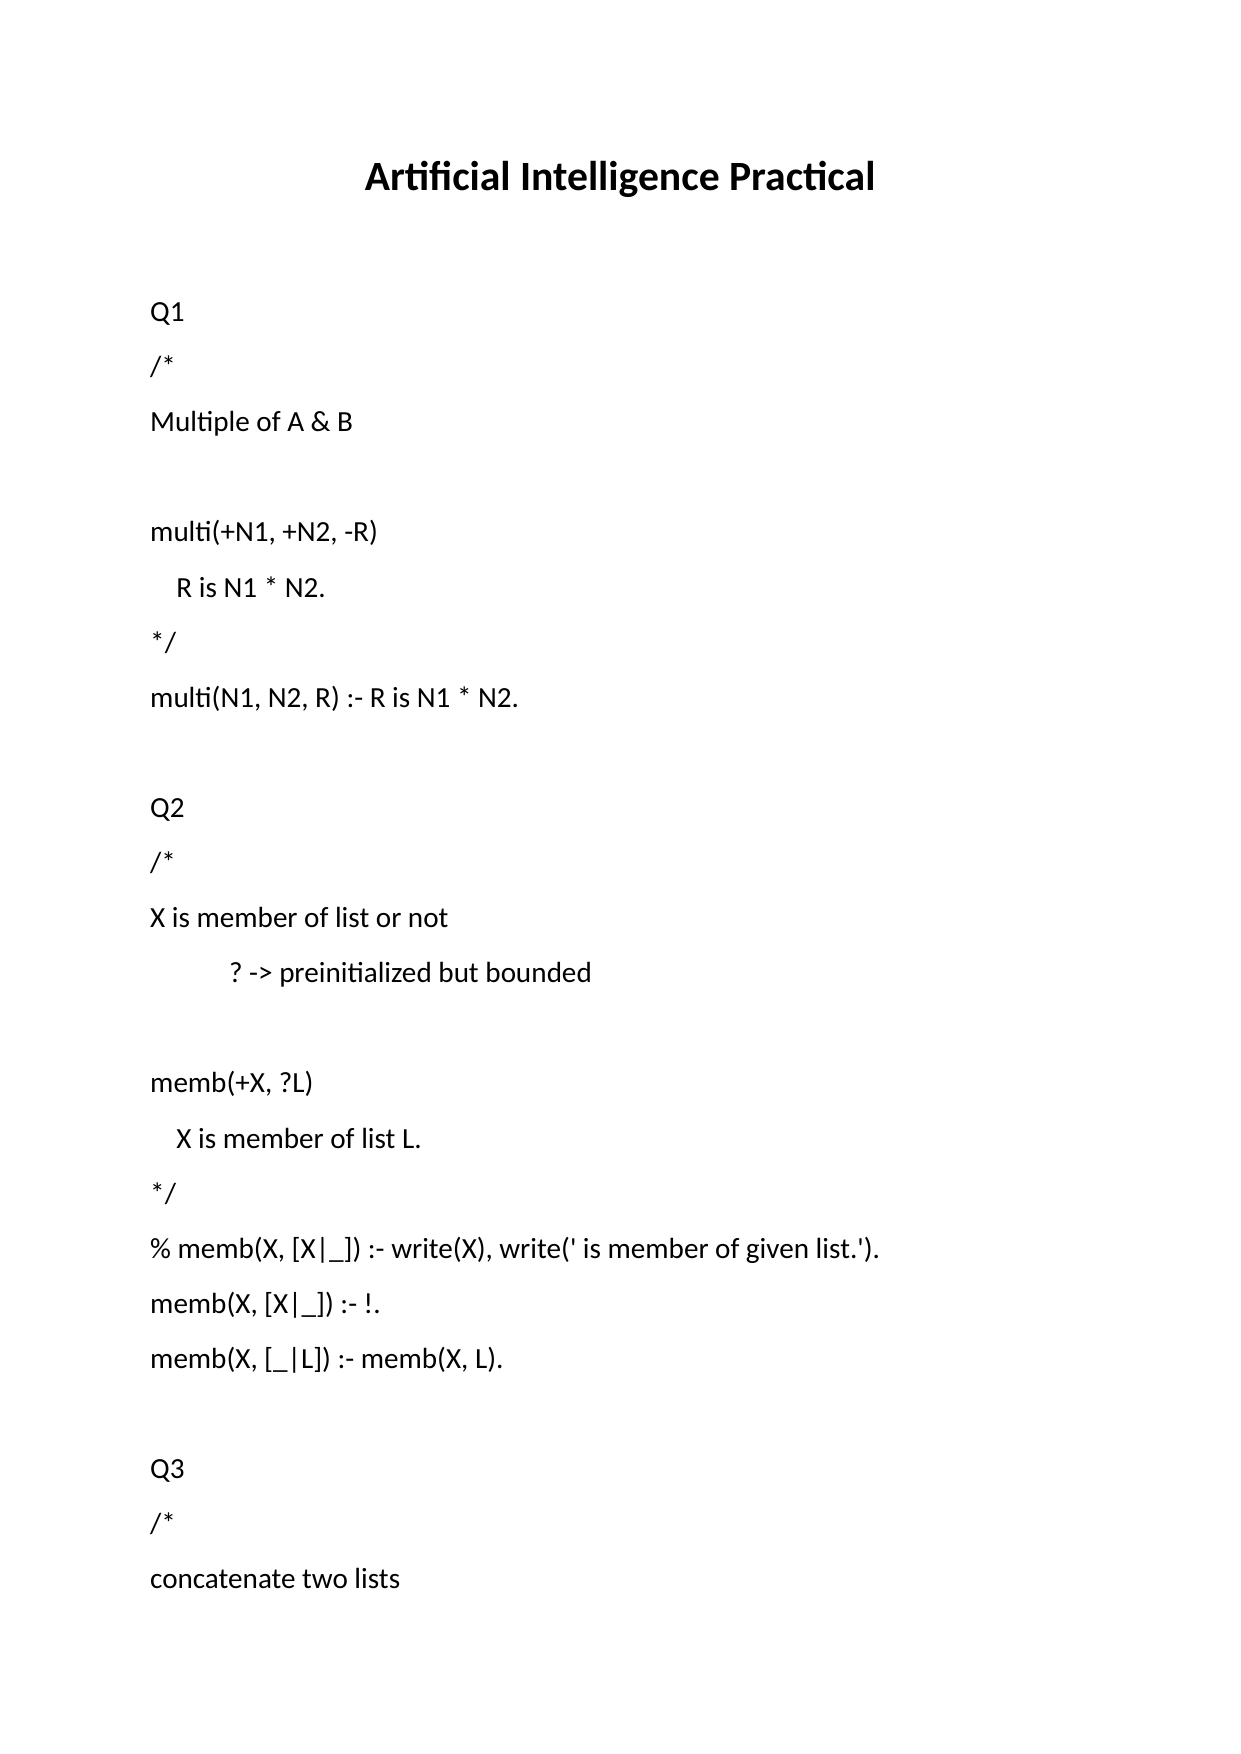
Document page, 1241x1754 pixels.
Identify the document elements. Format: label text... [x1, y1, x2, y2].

text multi(N1, N2, R) :- R is N1 * N2. [150, 679, 1090, 714]
text memb(+X, ?L) [150, 1064, 1090, 1100]
text memb(X, [_|L]) :- memb(X, L). [150, 1340, 1090, 1376]
text X is member of list L. [150, 1120, 1090, 1155]
text X is member of list or not [150, 899, 1090, 935]
text Q2 [150, 789, 1090, 825]
text Multiple of A & B [150, 403, 1090, 439]
text /* [150, 1505, 1090, 1541]
text memb(X, [X|_]) :- !. [150, 1285, 1090, 1321]
text */ [150, 1175, 1090, 1210]
text Q3 [150, 1450, 1090, 1486]
text % memb(X, [X|_]) :- write(X), write(' is member of given list.'). [150, 1230, 1090, 1266]
text /* [150, 844, 1090, 880]
text ? -> preinitialized but bounded [150, 954, 1090, 990]
text Q1 [150, 293, 1090, 329]
text */ [150, 624, 1090, 659]
text Artificial Intelligence Practical [150, 150, 1090, 201]
text /* [150, 348, 1090, 384]
text multi(+N1, +N2, -R) [150, 513, 1090, 549]
text R is N1 * N2. [150, 569, 1090, 604]
text concatenate two lists [150, 1561, 1090, 1596]
